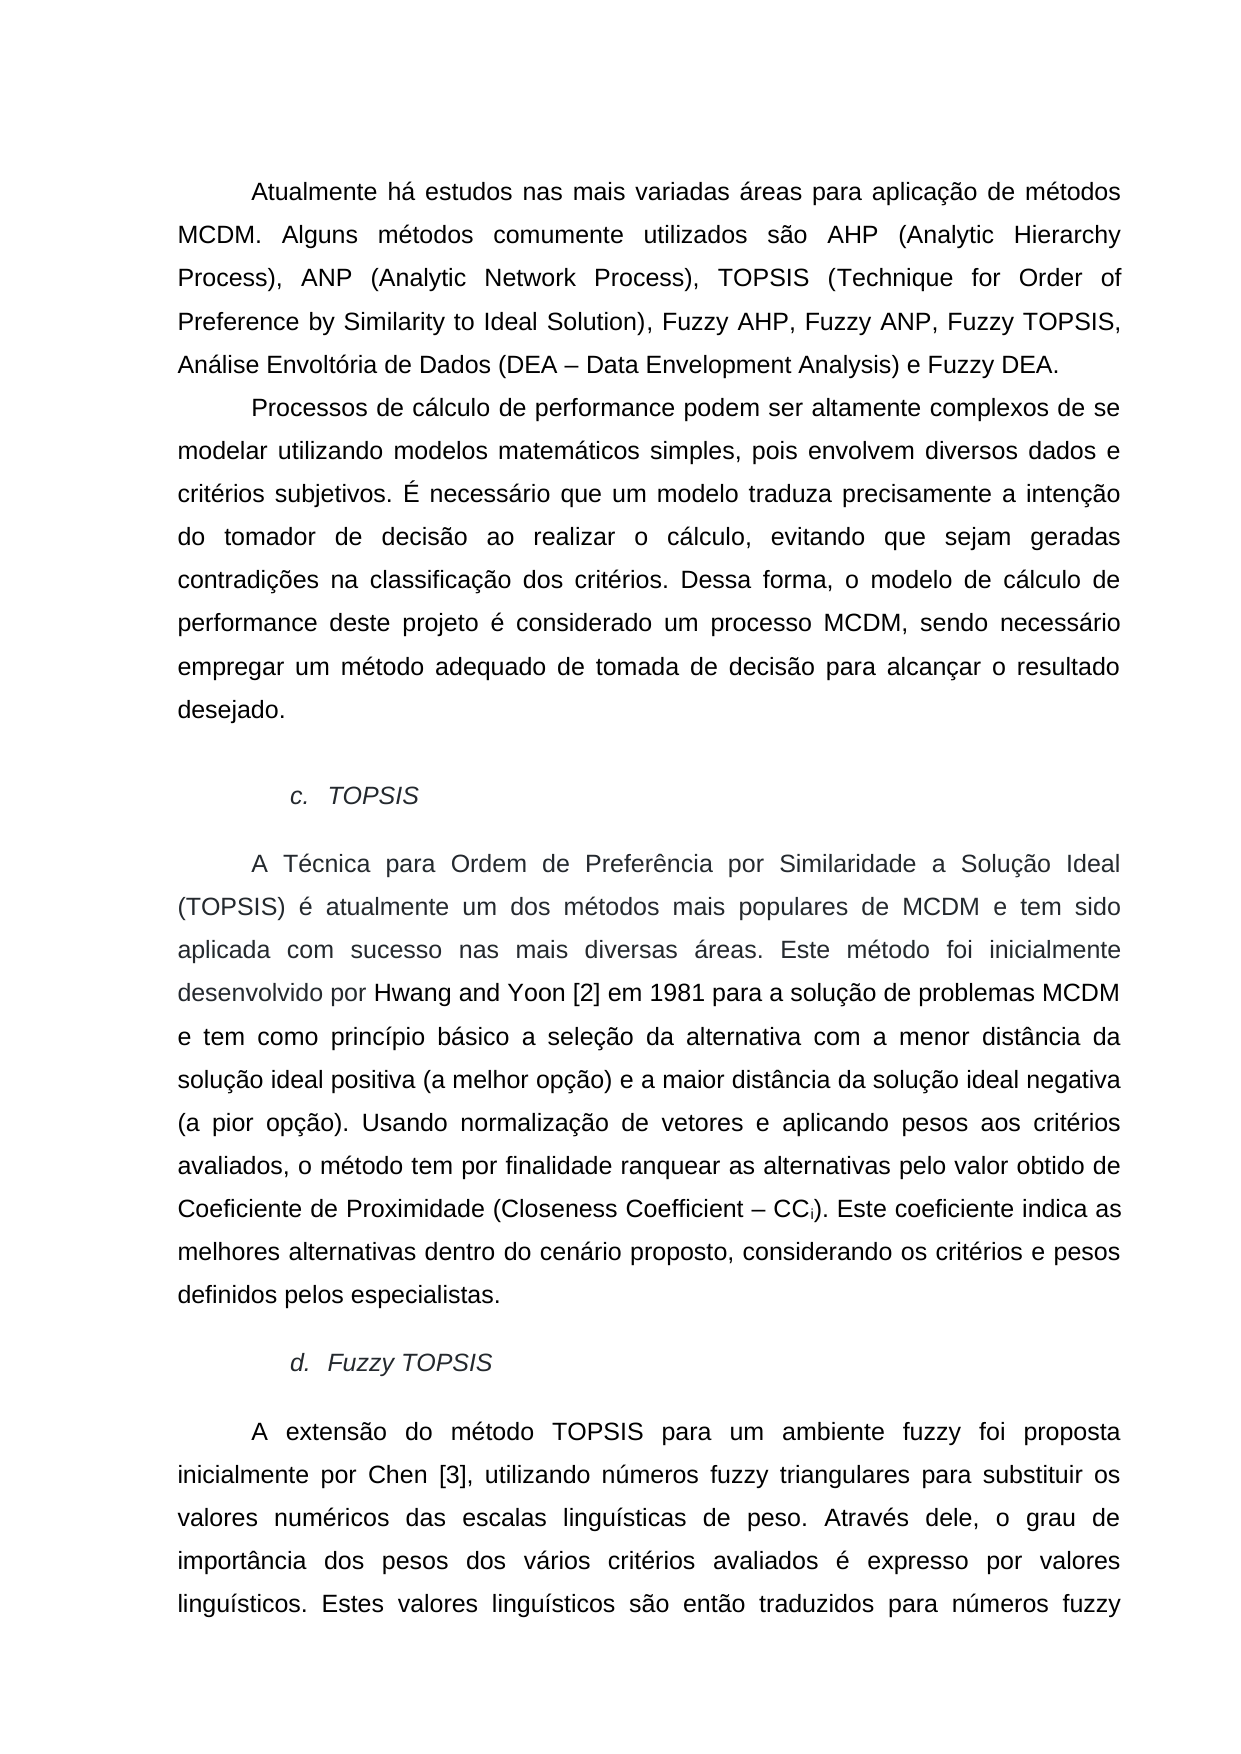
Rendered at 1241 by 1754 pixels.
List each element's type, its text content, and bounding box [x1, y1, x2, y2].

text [177, 1417, 1122, 1618]
list TOPSIS [290, 781, 1122, 810]
text Atualmente há estudos nas mais variadas áreas para aplicação de métodos MCDM. Alguns métodos comumente utilizados são AHP (Analytic Hierarchy Process), ANP (Analytic Network Process), TOPSIS (Technique for Order of Preference by Similarity to Ideal Solution), Fuzzy AHP, Fuzzy ANP, Fuzzy TOPSIS, Análise Envoltória de Dados (DEA – Data Envelopment Analysis) e Fuzzy DEA. [177, 177, 1122, 378]
text A Técnica para Ordem de Preferência por Similaridade a Solução Ideal (TOPSIS) é atualmente um dos métodos mais populares de MCDM e tem sido aplicada com sucesso nas mais diversas áreas. Este método foi inicialmente desenvolvido por Hwang and Yoon [2] em 1981 para a solução de problemas MCDM e tem como princípio básico a seleção da alternativa com a menor distância da solução ideal positiva (a melhor opção) e a maior distância da solução ideal negativa (a pior opção). Usando normalização de vetores e aplicando pesos aos critérios avaliados, o método tem por finalidade ranquear as alternativas pelo valor obtido de Coeficiente de Proximidade (Closeness Coefficient – CCi). Este coeficiente indica as melhores alternativas dentro do cenário proposto, considerando os critérios e pesos definidos pelos especialistas. [177, 849, 1122, 1309]
text Processos de cálculo de performance podem ser altamente complexos de se modelar utilizando modelos matemáticos simples, pois envolvem diversos dados e critérios subjetivos. É necessário que um modelo traduza precisamente a intenção do tomador de decisão ao realizar o cálculo, evitando que sejam geradas contradições na classificação dos critérios. Dessa forma, o modelo de cálculo de performance deste projeto é considerado um processo MCDM, sendo necessário empregar um método adequado de tomada de decisão para alcançar o resultado desejado. [177, 393, 1122, 723]
list Fuzzy TOPSIS [290, 1348, 1122, 1377]
